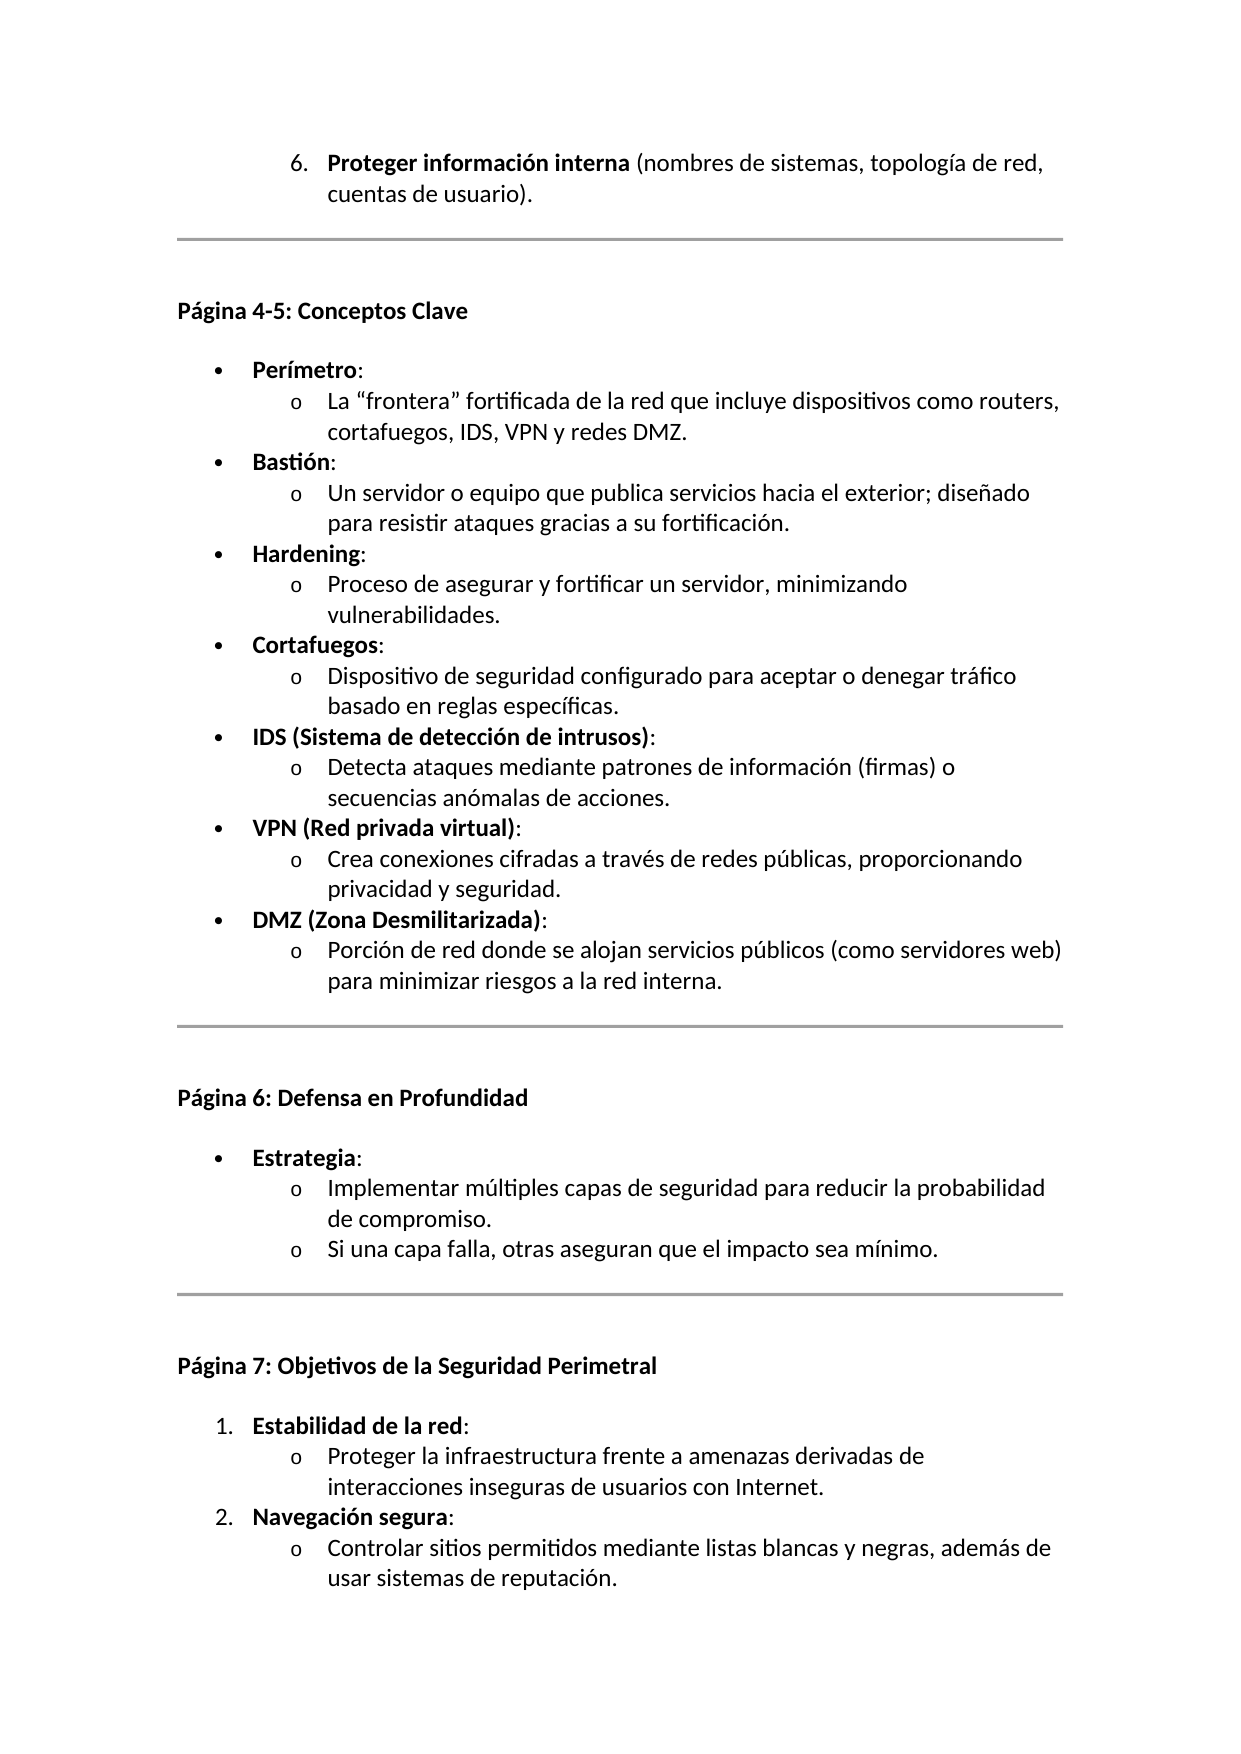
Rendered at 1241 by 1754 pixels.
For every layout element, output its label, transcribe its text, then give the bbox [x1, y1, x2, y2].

list Si una capa falla, otras aseguran que el impacto sea mínimo. [290, 1233, 1063, 1264]
list Navegación segura: [215, 1501, 1063, 1532]
list Detecta ataques mediante patrones de información (firmas) o secuencias anómalas de acciones. [290, 751, 1063, 812]
text Página 6: Defensa en Profundidad [177, 1082, 1063, 1112]
list La “frontera” fortificada de la red que incluye dispositivos como routers, cortafuegos, IDS, VPN y redes DMZ. [290, 385, 1063, 446]
list Bastión: [215, 446, 1063, 477]
text Página 7: Objetivos de la Seguridad Perimetral [177, 1350, 1063, 1381]
text Página 4-5: Conceptos Clave [177, 295, 1063, 326]
list Controlar sitios permitidos mediante listas blancas y negras, además de usar sistemas de reputación. [290, 1532, 1063, 1593]
list Perímetro: [215, 355, 1063, 385]
list Hardening: [215, 538, 1063, 568]
list DMZ (Zona Desmilitarizada): [215, 904, 1063, 934]
list IDS (Sistema de detección de intrusos): [215, 721, 1063, 751]
list Cortafuegos: [215, 629, 1063, 660]
list Un servidor o equipo que publica servicios hacia el exterior; diseñado para resistir ataques gracias a su fortificación. [290, 477, 1063, 538]
list Estabilidad de la red: [215, 1410, 1063, 1440]
list Proteger la infraestructura frente a amenazas derivadas de interacciones inseguras de usuarios con Internet. [290, 1440, 1063, 1501]
list Proteger información interna (nombres de sistemas, topología de red, cuentas de usuario). [290, 148, 1063, 209]
list Porción de red donde se alojan servicios públicos (como servidores web) para minimizar riesgos a la red interna. [290, 934, 1063, 996]
list Dispositivo de seguridad configurado para aceptar o denegar tráfico basado en reglas específicas. [290, 660, 1063, 721]
list Implementar múltiples capas de seguridad para reducir la probabilidad de compromiso. [290, 1172, 1063, 1233]
list Proceso de asegurar y fortificar un servidor, minimizando vulnerabilidades. [290, 568, 1063, 629]
list VPN (Red privada virtual): [215, 812, 1063, 843]
list Estrategia: [215, 1142, 1063, 1172]
list Crea conexiones cifradas a través de redes públicas, proporcionando privacidad y seguridad. [290, 843, 1063, 904]
